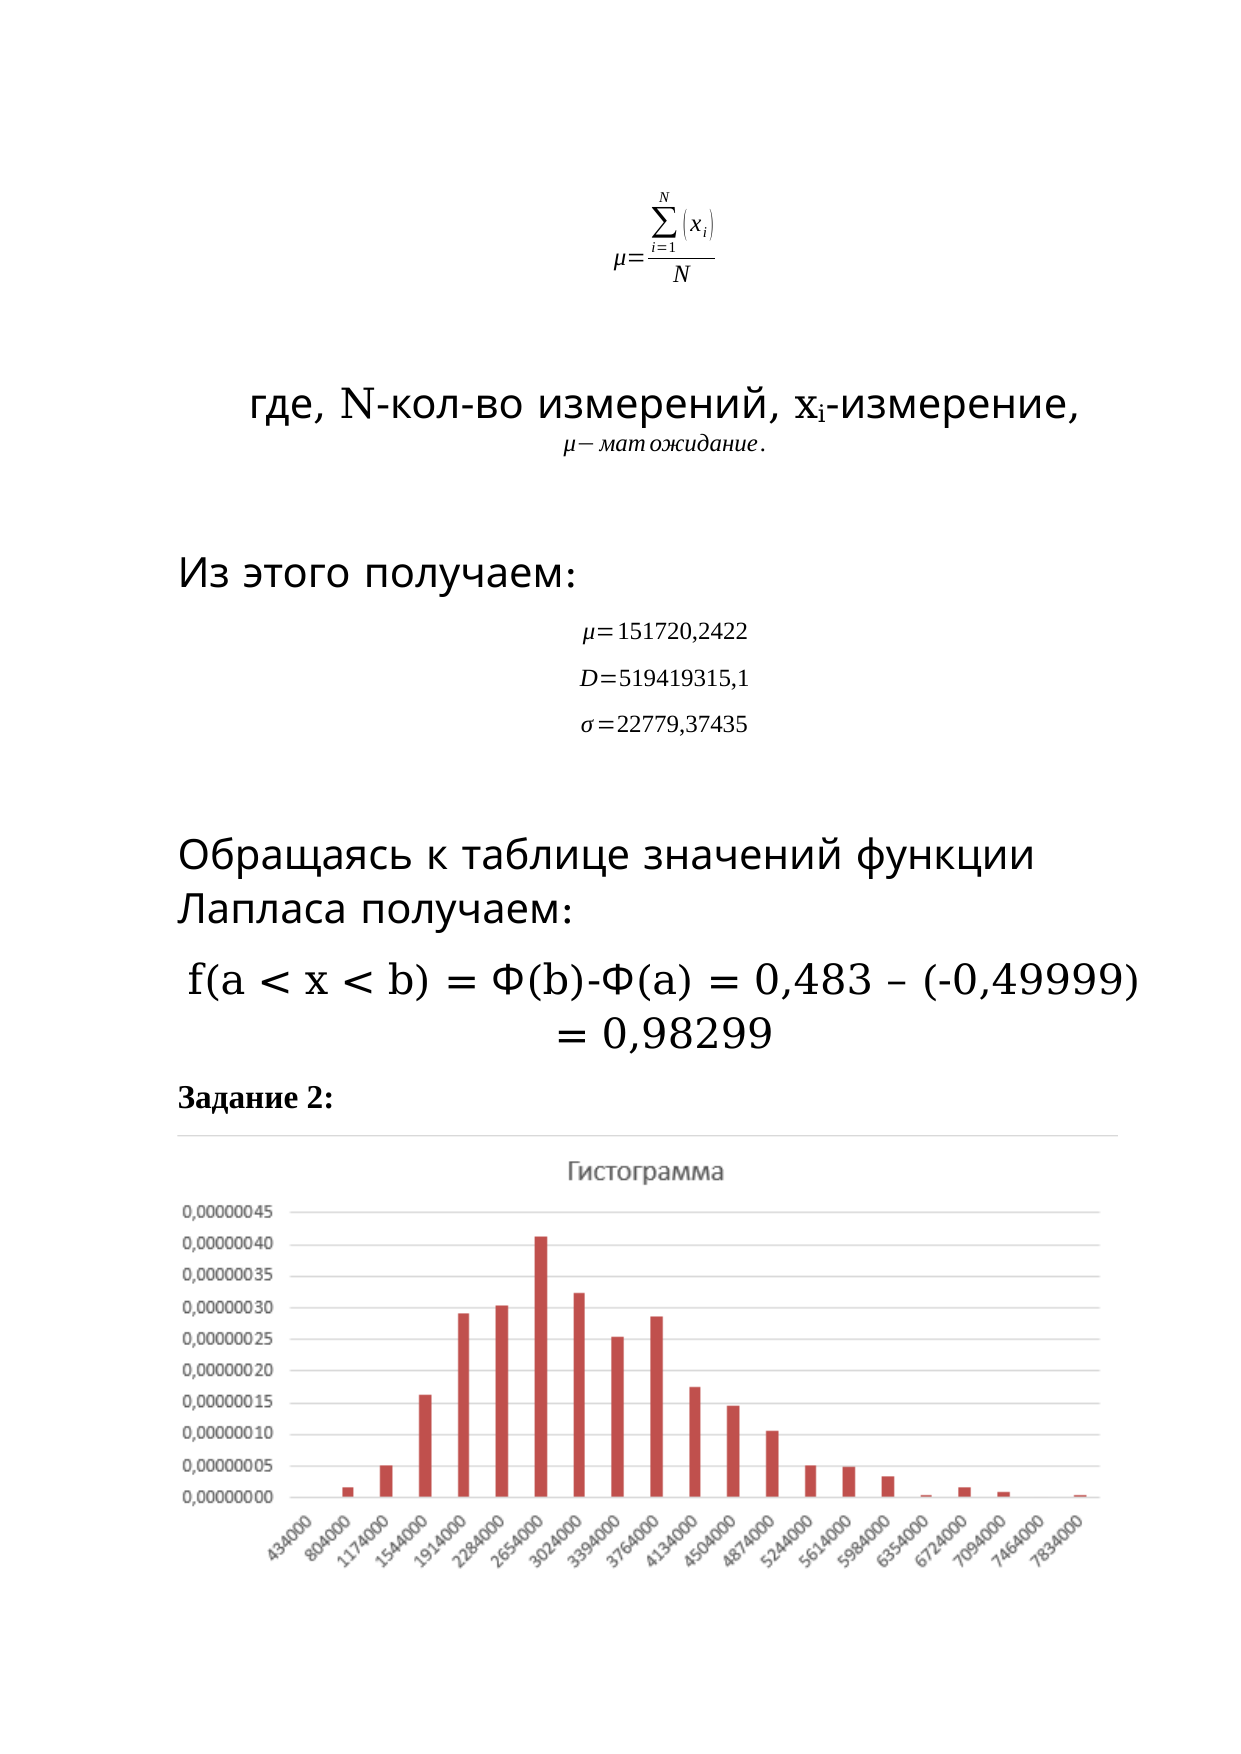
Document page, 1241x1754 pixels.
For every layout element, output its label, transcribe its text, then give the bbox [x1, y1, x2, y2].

picture [177, 1135, 1118, 1580]
text Из этого получаем: [177, 547, 1152, 597]
text f(a < x < b) = Ф(b)-Ф(a) = 0,483 – (-0,49999) = 0,98299 [177, 953, 1152, 1057]
text где, N-кол-во измерений, xi-измерение, [177, 377, 1152, 457]
text Обращаясь к таблице значений функции Лапласа получаем: [177, 828, 1152, 932]
text Задание 2: [177, 1078, 1152, 1116]
